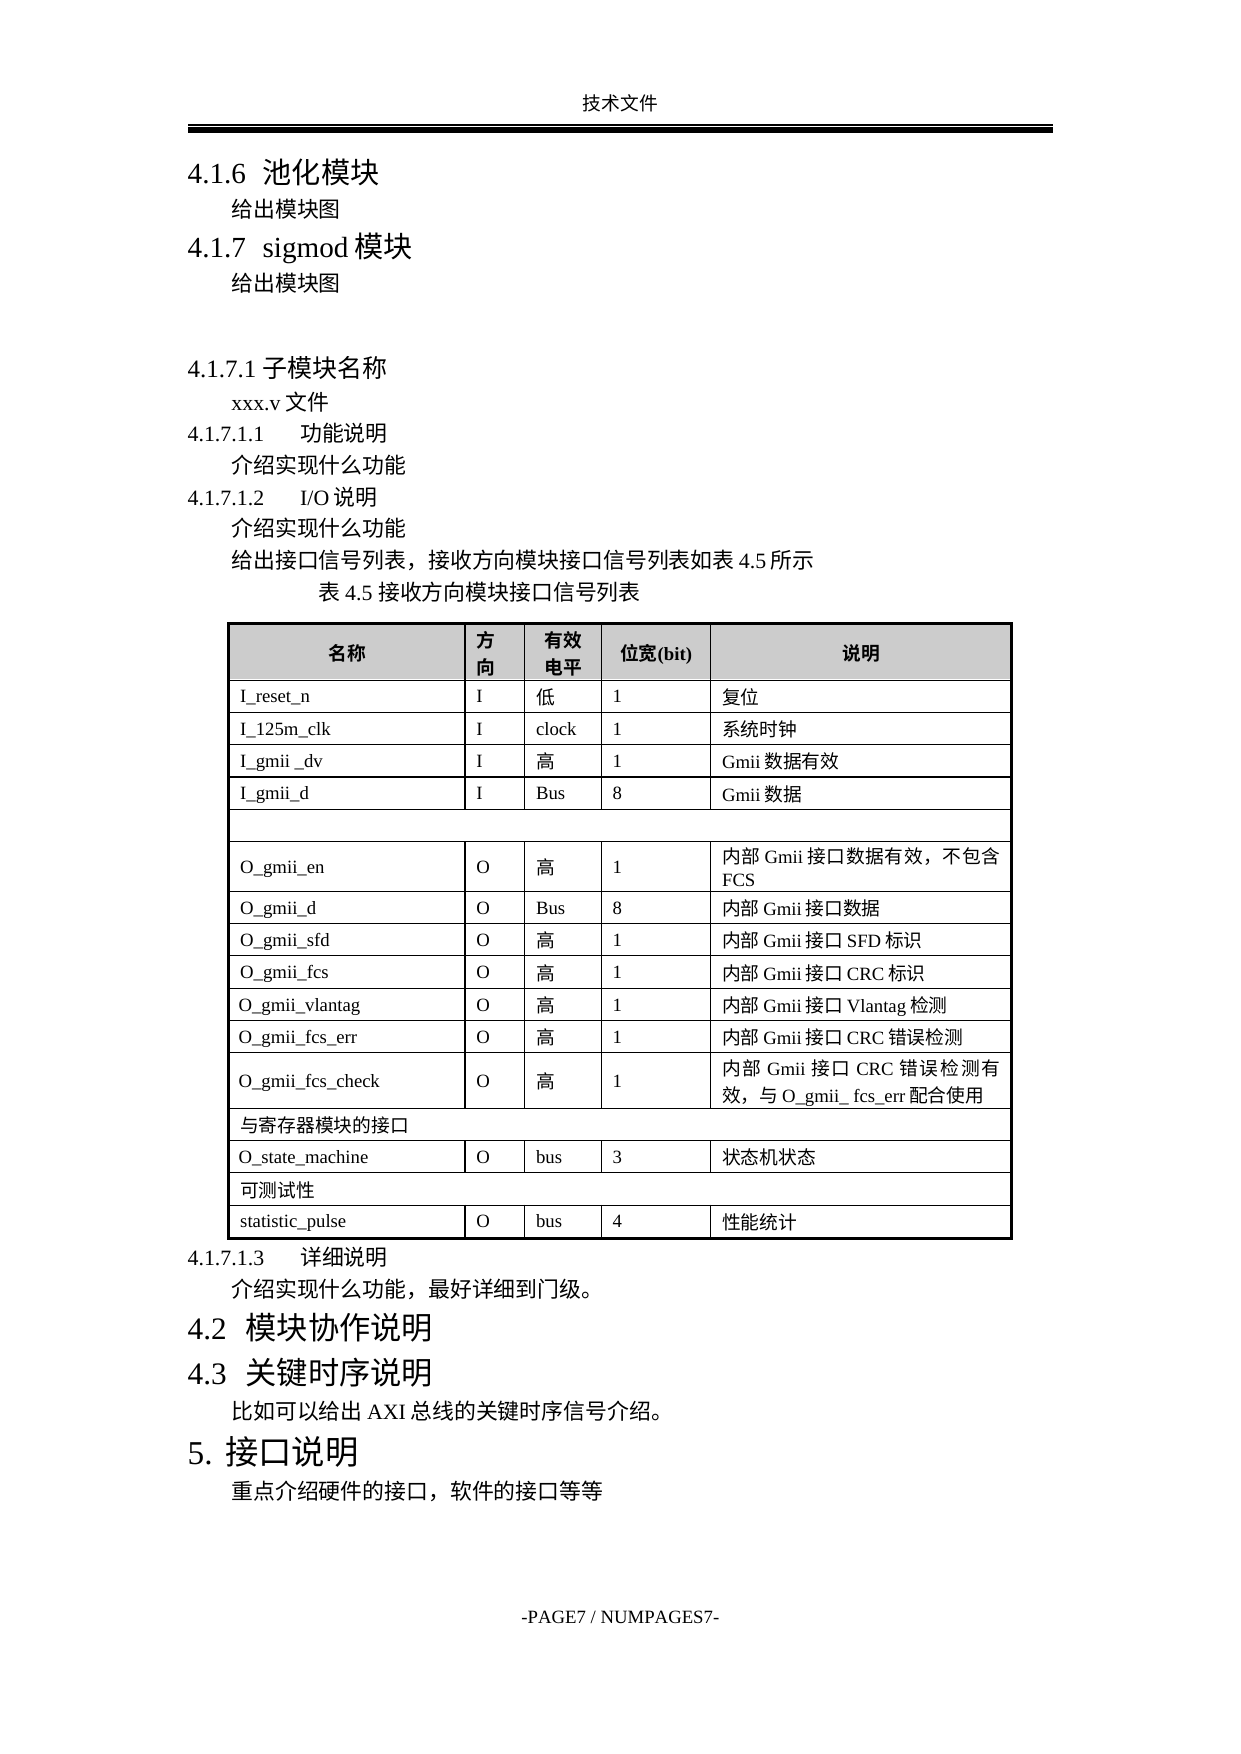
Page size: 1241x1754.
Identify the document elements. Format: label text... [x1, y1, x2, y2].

text 给出接口信号列表，接收方向模块接口信号列表如表4.5所示 [187, 543, 1053, 574]
table_cell O_gmii_en [230, 842, 464, 891]
table_cell 1 [602, 681, 710, 712]
text 表4.5 接收方向模块接口信号列表 [187, 574, 1053, 606]
table_cell O [466, 842, 524, 891]
text 给出模块图 [187, 266, 1053, 298]
table_cell 高 [525, 956, 601, 988]
table_cell 系统时钟 [711, 713, 1010, 744]
subtitle 池化模块 [187, 150, 1053, 192]
subtitle I/O说明 [187, 479, 1053, 511]
table_cell O_state_machine [230, 1141, 464, 1172]
table_cell statistic_pulse [230, 1206, 464, 1237]
subtitle 模块协作说明 [187, 1303, 1053, 1348]
table_cell I_reset_n [230, 681, 464, 712]
subtitle 功能说明 [187, 416, 1053, 448]
table_cell O_gmii_sfd [230, 924, 464, 955]
table_cell O [466, 956, 524, 988]
table_cell 高 [525, 745, 601, 776]
table_cell 低 [525, 681, 601, 712]
table_cell O [466, 924, 524, 955]
table_cell I [466, 778, 524, 809]
table_cell O_gmii_fcs [230, 956, 464, 988]
table_cell Gmii数据有效 [711, 745, 1010, 776]
table_cell 高 [525, 842, 601, 891]
table_cell 内部Gmii接口数据有效，不包含FCS [711, 842, 1010, 891]
table_cell 内部Gmii接口CRC标识 [711, 956, 1010, 988]
text 介绍实现什么功能 [187, 448, 1053, 479]
table_cell O_gmii_fcs_err [230, 1021, 464, 1052]
table_cell I_gmii _dv [230, 745, 464, 776]
table_cell [230, 810, 1010, 841]
table_cell O_gmii_fcs_check [230, 1053, 464, 1108]
table_cell Bus [525, 892, 601, 923]
table_cell 复位 [711, 681, 1010, 712]
table_cell 1 [602, 989, 710, 1020]
table_header 位宽(bit) [602, 625, 710, 679]
table_cell I [466, 713, 524, 744]
table_cell 4 [602, 1206, 710, 1237]
table_cell O [466, 1021, 524, 1052]
table_cell I_gmii_d [230, 778, 464, 809]
table_cell 1 [602, 745, 710, 776]
table_cell 1 [602, 842, 710, 891]
table_cell 内部Gmii接口Vlantag检测 [711, 989, 1010, 1020]
table_cell 1 [602, 956, 710, 988]
table_cell 状态机状态 [711, 1141, 1010, 1172]
table_cell O [466, 1053, 524, 1108]
table_header 有效电平 [525, 625, 601, 679]
table_cell 1 [602, 1021, 710, 1052]
subtitle 接口说明 [187, 1425, 1053, 1474]
table_cell O [466, 1141, 524, 1172]
table_cell 与寄存器模块的接口 [230, 1109, 1010, 1140]
table_header 名称 [230, 625, 464, 679]
table_cell I_125m_clk [230, 713, 464, 744]
table_cell clock [525, 713, 601, 744]
subtitle 详细说明 [187, 1240, 1053, 1272]
table_cell O_gmii_d [230, 892, 464, 923]
subtitle 关键时序说明 [187, 1348, 1053, 1394]
table_header 说明 [711, 625, 1010, 679]
table_cell 高 [525, 1053, 601, 1108]
table_cell 内部Gmii接口CRC错误检测 [711, 1021, 1010, 1052]
table_cell 内部Gmii接口SFD标识 [711, 924, 1010, 955]
table_cell 1 [602, 1053, 710, 1108]
subtitle sigmod模块 [187, 224, 1053, 266]
text 介绍实现什么功能，最好详细到门级。 [187, 1272, 1053, 1303]
table_cell 内部Gmii接口数据 [711, 892, 1010, 923]
table_cell bus [525, 1141, 601, 1172]
table_cell 内部Gmii接口CRC错误检测有效，与O_gmii_ fcs_err配合使用 [711, 1053, 1010, 1108]
table_cell 1 [602, 713, 710, 744]
table_cell O [466, 1206, 524, 1237]
table_cell O [466, 989, 524, 1020]
table_cell 高 [525, 924, 601, 955]
text 介绍实现什么功能 [187, 511, 1053, 543]
table_cell bus [525, 1206, 601, 1237]
text 比如可以给出AXI总线的关键时序信号介绍。 [187, 1394, 1053, 1425]
text xxx.v文件 [187, 384, 1053, 416]
table_cell O_gmii_vlantag [230, 989, 464, 1020]
table_cell I [466, 745, 524, 776]
table_cell 1 [602, 924, 710, 955]
table_cell 3 [602, 1141, 710, 1172]
text 给出模块图 [187, 192, 1053, 224]
table_cell O [466, 892, 524, 923]
table_cell 8 [602, 778, 710, 809]
table_header 方向 [466, 625, 524, 679]
table_cell 8 [602, 892, 710, 923]
table_cell 高 [525, 1021, 601, 1052]
text 重点介绍硬件的接口，软件的接口等等 [187, 1474, 1053, 1505]
table_cell 性能统计 [711, 1206, 1010, 1237]
table_cell I [466, 681, 524, 712]
table_cell Gmii数据 [711, 778, 1010, 809]
table_cell 高 [525, 989, 601, 1020]
table_cell Bus [525, 778, 601, 809]
table_cell 可测试性 [230, 1173, 1010, 1204]
subtitle 子模块名称 [187, 348, 1053, 384]
